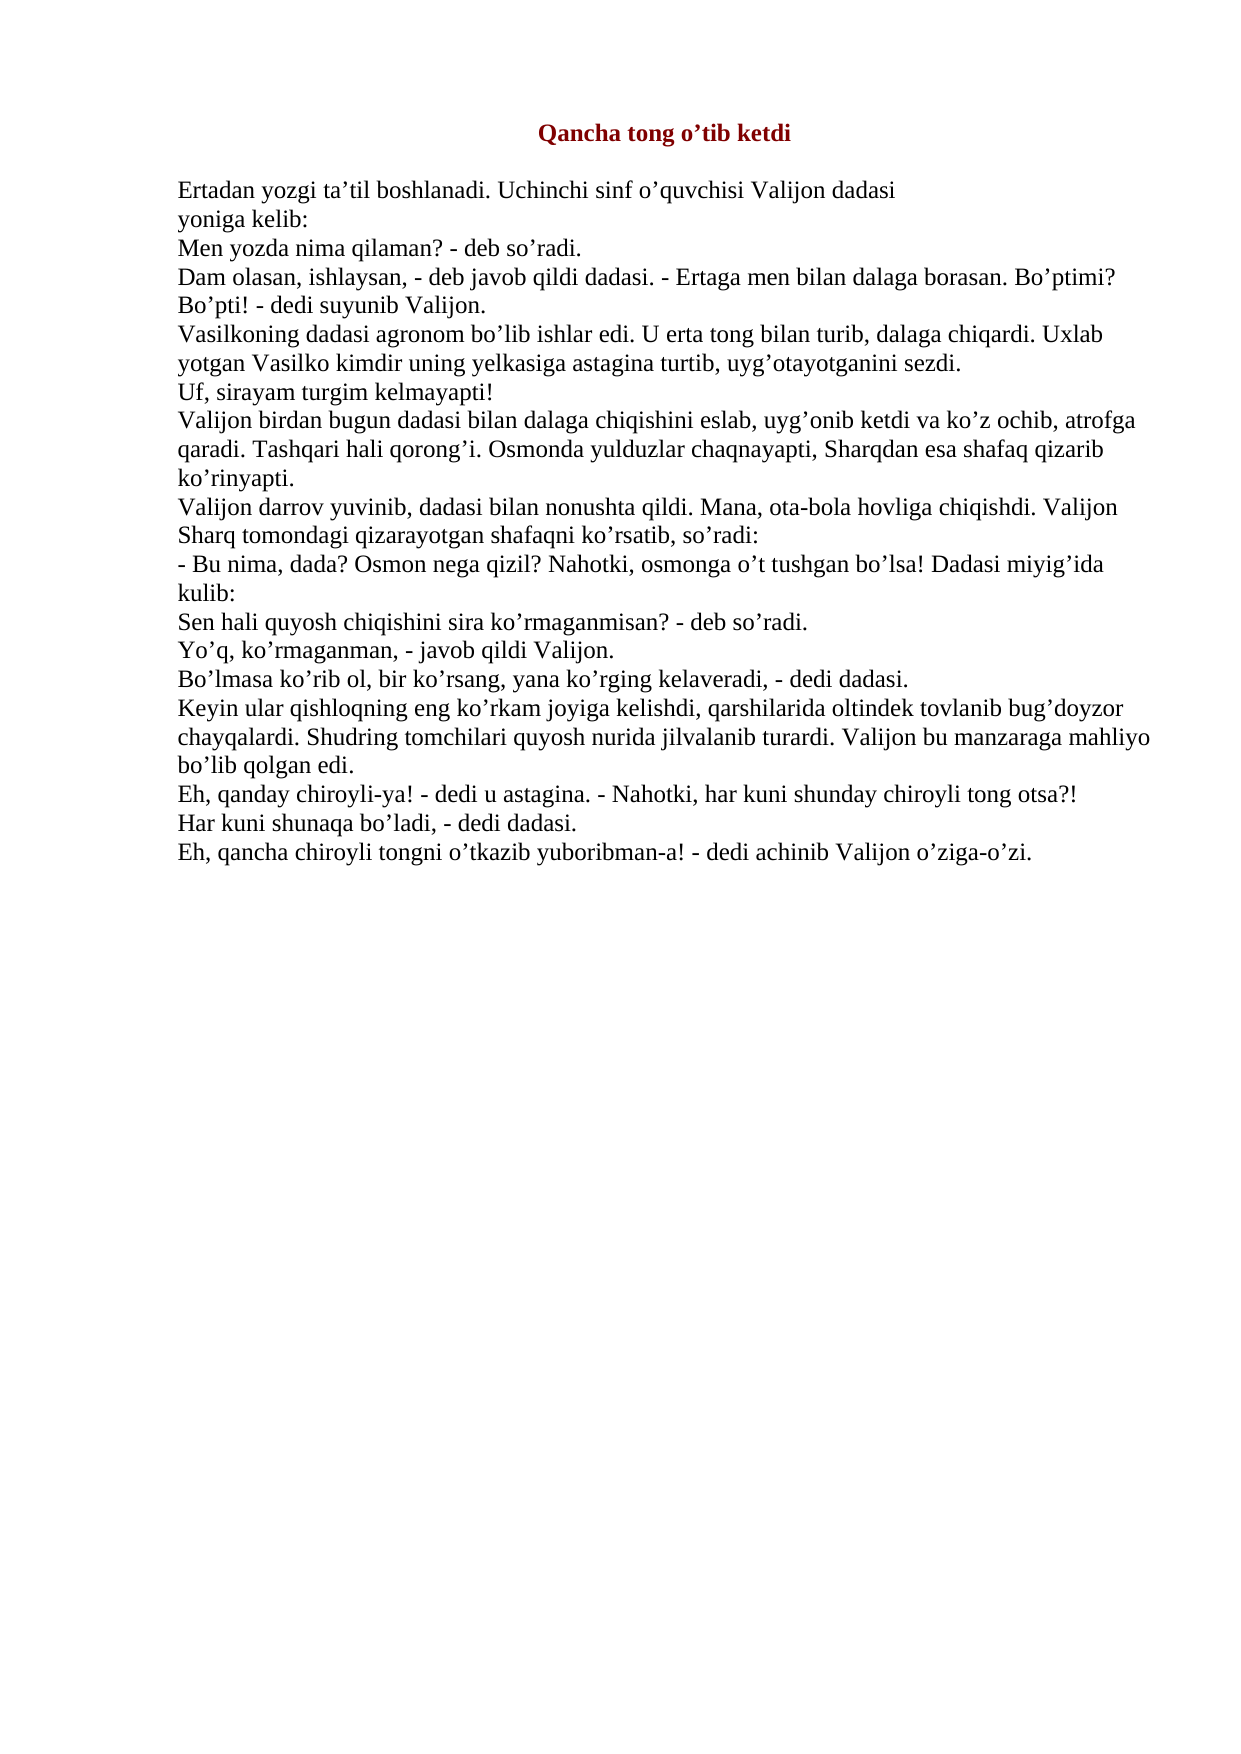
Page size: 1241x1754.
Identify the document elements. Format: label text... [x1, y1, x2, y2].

text - Bu nima, dada? Osmon nega qizil? Nahotki, osmonga o’t tushgan bo’lsa! Dadasi miyig’ida kulib: [177, 549, 1152, 607]
text Yo’q, ko’rmaganman, - javob qildi Valijon. [177, 636, 1152, 664]
text Keyin ular qishloqning eng ko’rkam joyiga kelishdi, qarshilarida oltindek tovlanib bug’doyzor chayqalardi. Shudring tomchilari quyosh nurida jilvalanib turardi. Valijon bu manzaraga mahliyo bo’lib qolgan edi. [177, 693, 1152, 779]
text Bo’lmasa ko’rib ol, bir ko’rsang, yana ko’rging kelaveradi, - dedi dadasi. [177, 664, 1152, 693]
text Ertadan yozgi ta’til boshlanadi. Uchinchi sinf o’quvchisi Valijon dadasi [177, 176, 1152, 204]
text Dam olasan, ishlaysan, - deb javob qildi dadasi. - Ertaga men bilan dalaga borasan. Bo’ptimi? [177, 262, 1152, 291]
text Vasilkoning dadasi agronom bo’lib ishlar edi. U erta tong bilan turib, dalaga chiqardi. Uxlab yotgan Vasilko kimdir uning yelkasiga astagina turtib, uyg’otayotganini sezdi. [177, 319, 1152, 377]
text yoniga kelib: [177, 204, 1152, 233]
text Har kuni shunaqa bo’ladi, - dedi dadasi. [177, 808, 1152, 837]
text Eh, qancha chiroyli tongni o’tkazib yuboribman-a! - dedi achinib Valijon o’ziga-o’zi. [177, 837, 1152, 866]
text Valijon darrov yuvinib, dadasi bilan nonushta qildi. Mana, ota-bola hovliga chiqishdi. Valijon Sharq tomondagi qizarayotgan shafaqni ko’rsatib, so’radi: [177, 492, 1152, 549]
text Qancha tong o’tib ketdi [177, 118, 1152, 147]
text Eh, qanday chiroyli-ya! - dedi u astagina. - Nahotki, har kuni shunday chiroyli tong otsa?! [177, 779, 1152, 808]
text Valijon birdan bugun dadasi bilan dalaga chiqishini eslab, uyg’onib ketdi va ko’z ochib, atrofga qaradi. Tashqari hali qorong’i. Osmonda yulduzlar chaqnayapti, Sharqdan esa shafaq qizarib ko’rinyapti. [177, 406, 1152, 492]
text Men yozda nima qilaman? - deb so’radi. [177, 233, 1152, 262]
text Bo’pti! - dedi suyunib Valijon. [177, 291, 1152, 319]
text Sen hali quyosh chiqishini sira ko’rmaganmisan? - deb so’radi. [177, 607, 1152, 636]
text Uf, sirayam turgim kelmayapti! [177, 377, 1152, 406]
